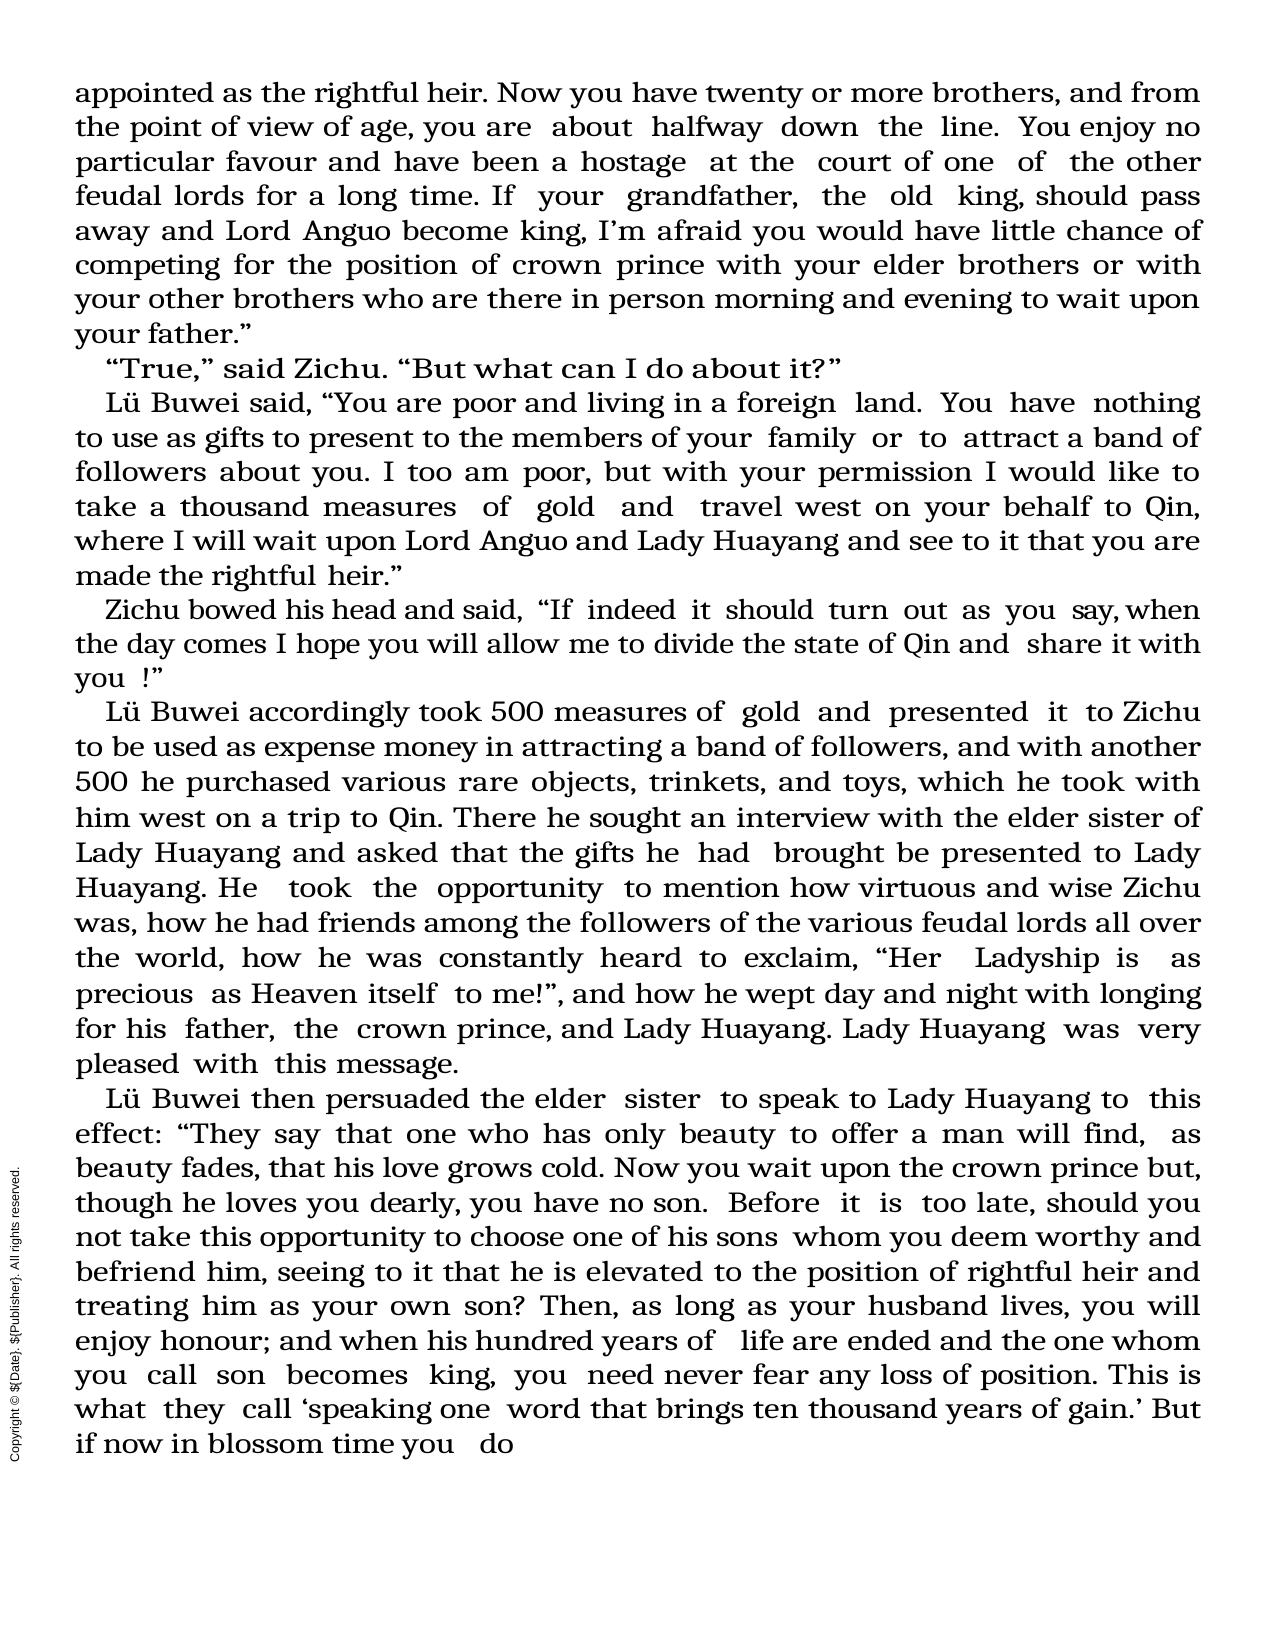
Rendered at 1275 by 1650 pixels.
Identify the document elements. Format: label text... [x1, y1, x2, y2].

text appointed as the rightful heir. Now you have twenty or more brothers, and from the point of view of age, you are about halfway down the line. You enjoy no particular favour and have been a hostage at the court of one of the other feudal lords for a long time. If your grandfather, the old king, should pass away and Lord Anguo become king, I’m afraid you would have little chance of competing for the position of crown prince with your elder brothers or with your other brothers who are there in person morning and evening to wait upon your father.” [75, 76, 1202, 351]
text Zichu bowed his head and said, “If indeed it should turn out as you say, when the day comes I hope you will allow me to divide the state of Qin and share it with you !” [75, 593, 1201, 694]
text “True,” said Zichu. “But what can I do about it?” [105, 352, 1212, 386]
text Lü Buwei then persuaded the elder sister to speak to Lady Huayang to this effect: “They say that one who has only beauty to offer a man will find, as beauty fades, that his love grows cold. Now you wait upon the crown prince but, though he loves you dearly, you have no son. Before it is too late, should you not take this opportunity to choose one of his sons whom you deem worthy and befriend him, seeing to it that he is elevated to the position of rightful heir and treating him as your own son? Then, as long as your husband lives, you will enjoy honour; and when his hundred years of life are ended and the one whom you call son becomes king, you need never fear any loss of position. This is what they call ‘speaking one word that brings ten thousand years of gain.’ But if now in blossom time you do [75, 1082, 1202, 1461]
text Lü Buwei accordingly took 500 measures of gold and presented it to Zichu to be used as expense money in attracting a band of followers, and with another 500 he purchased various rare objects, trinkets, and toys, which he took with him west on a trip to Qin. There he sought an interview with the elder sister of Lady Huayang and asked that the gifts he had brought be presented to Lady Huayang. He took the opportunity to mention how virtuous and wise Zichu was, how he had friends among the followers of the various feudal lords all over the world, how he was constantly heard to exclaim, “Her Ladyship is as precious as Heaven itself to me!”, and how he wept day and night with longing for his father, the crown prince, and Lady Huayang. Lady Huayang was very pleased with this message. [75, 695, 1202, 1081]
text Lü Buwei said, “You are poor and living in a foreign land. You have nothing to use as gifts to present to the members of your family or to attract a band of followers about you. I too am poor, but with your permission I would like to take a thousand measures of gold and travel west on your behalf to Qin, where I will wait upon Lord Anguo and Lady Huayang and see to it that you are made the rightful heir.” [75, 386, 1201, 592]
